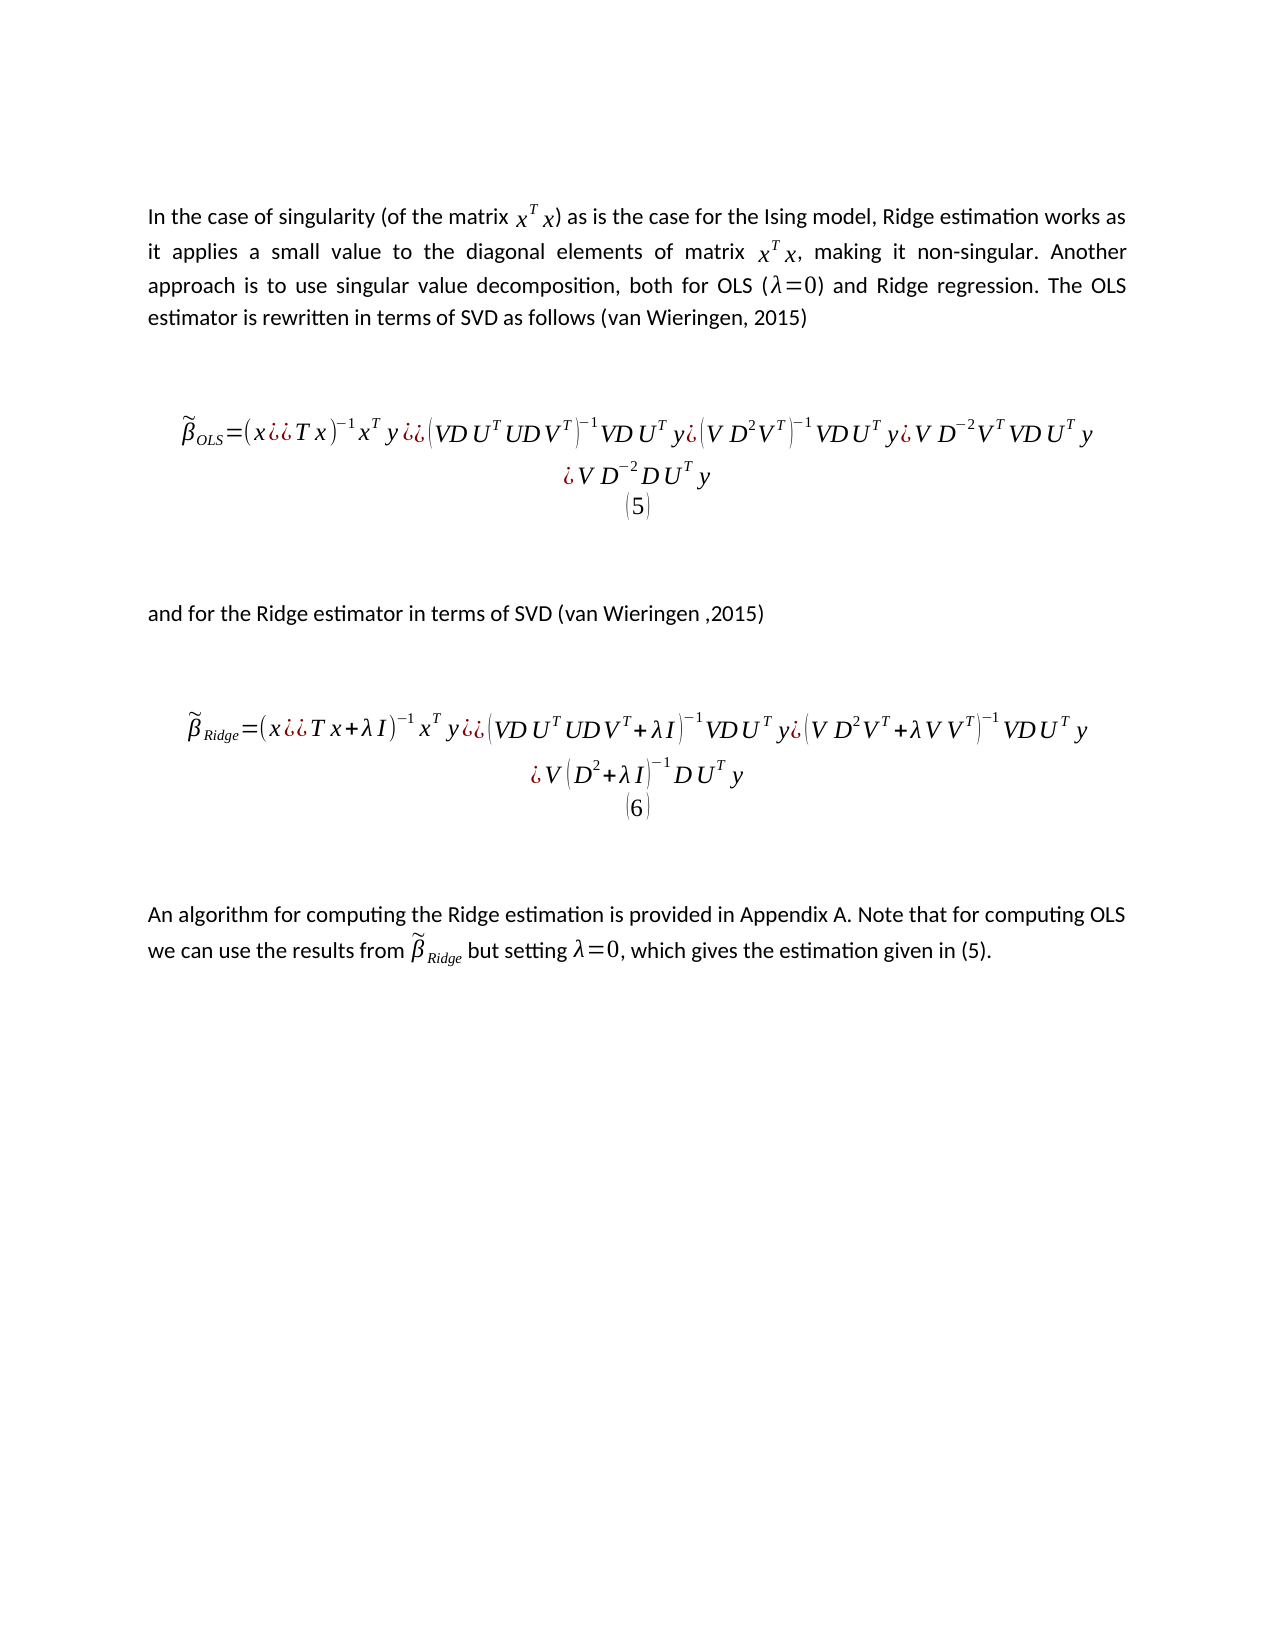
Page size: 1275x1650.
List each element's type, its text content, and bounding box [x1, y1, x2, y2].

text and for the Ridge estimator in terms of SVD (van Wieringen ,2015) [148, 599, 1127, 627]
text An algorithm for computing the Ridge estimation is provided in Appendix A. Note that for computing OLS we can use the results from but setting , which gives the estimation given in (5). [148, 900, 1127, 967]
text In the case of singularity (of the matrix ) as is the case for the Ising model, Ridge estimation works as it applies a small value to the diagonal elements of matrix , making it non-singular. Another approach is to use singular value decomposition, both for OLS () and Ridge regression. The OLS estimator is rewritten in terms of SVD as follows (van Wieringen, 2015) [148, 201, 1127, 331]
